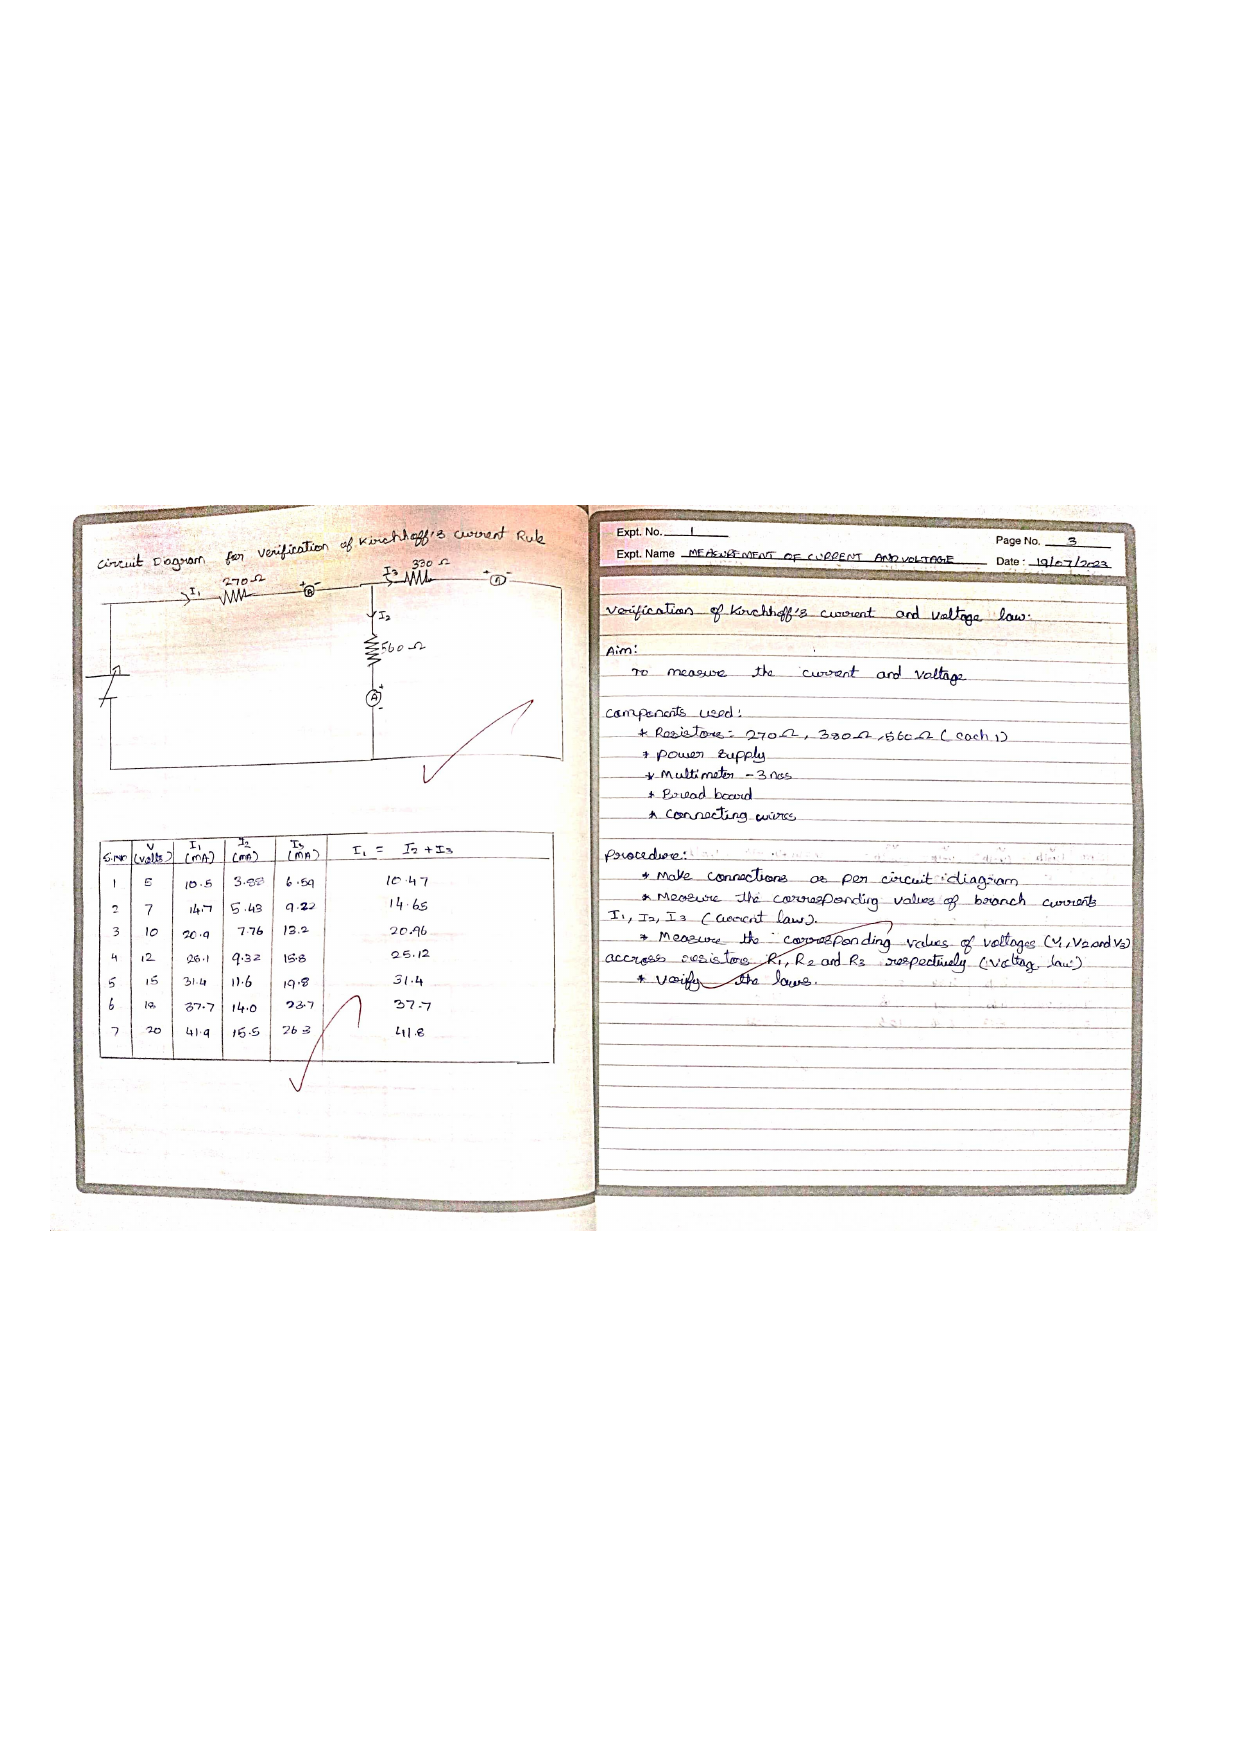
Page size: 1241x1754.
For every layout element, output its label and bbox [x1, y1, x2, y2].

picture [50, 505, 1158, 1231]
